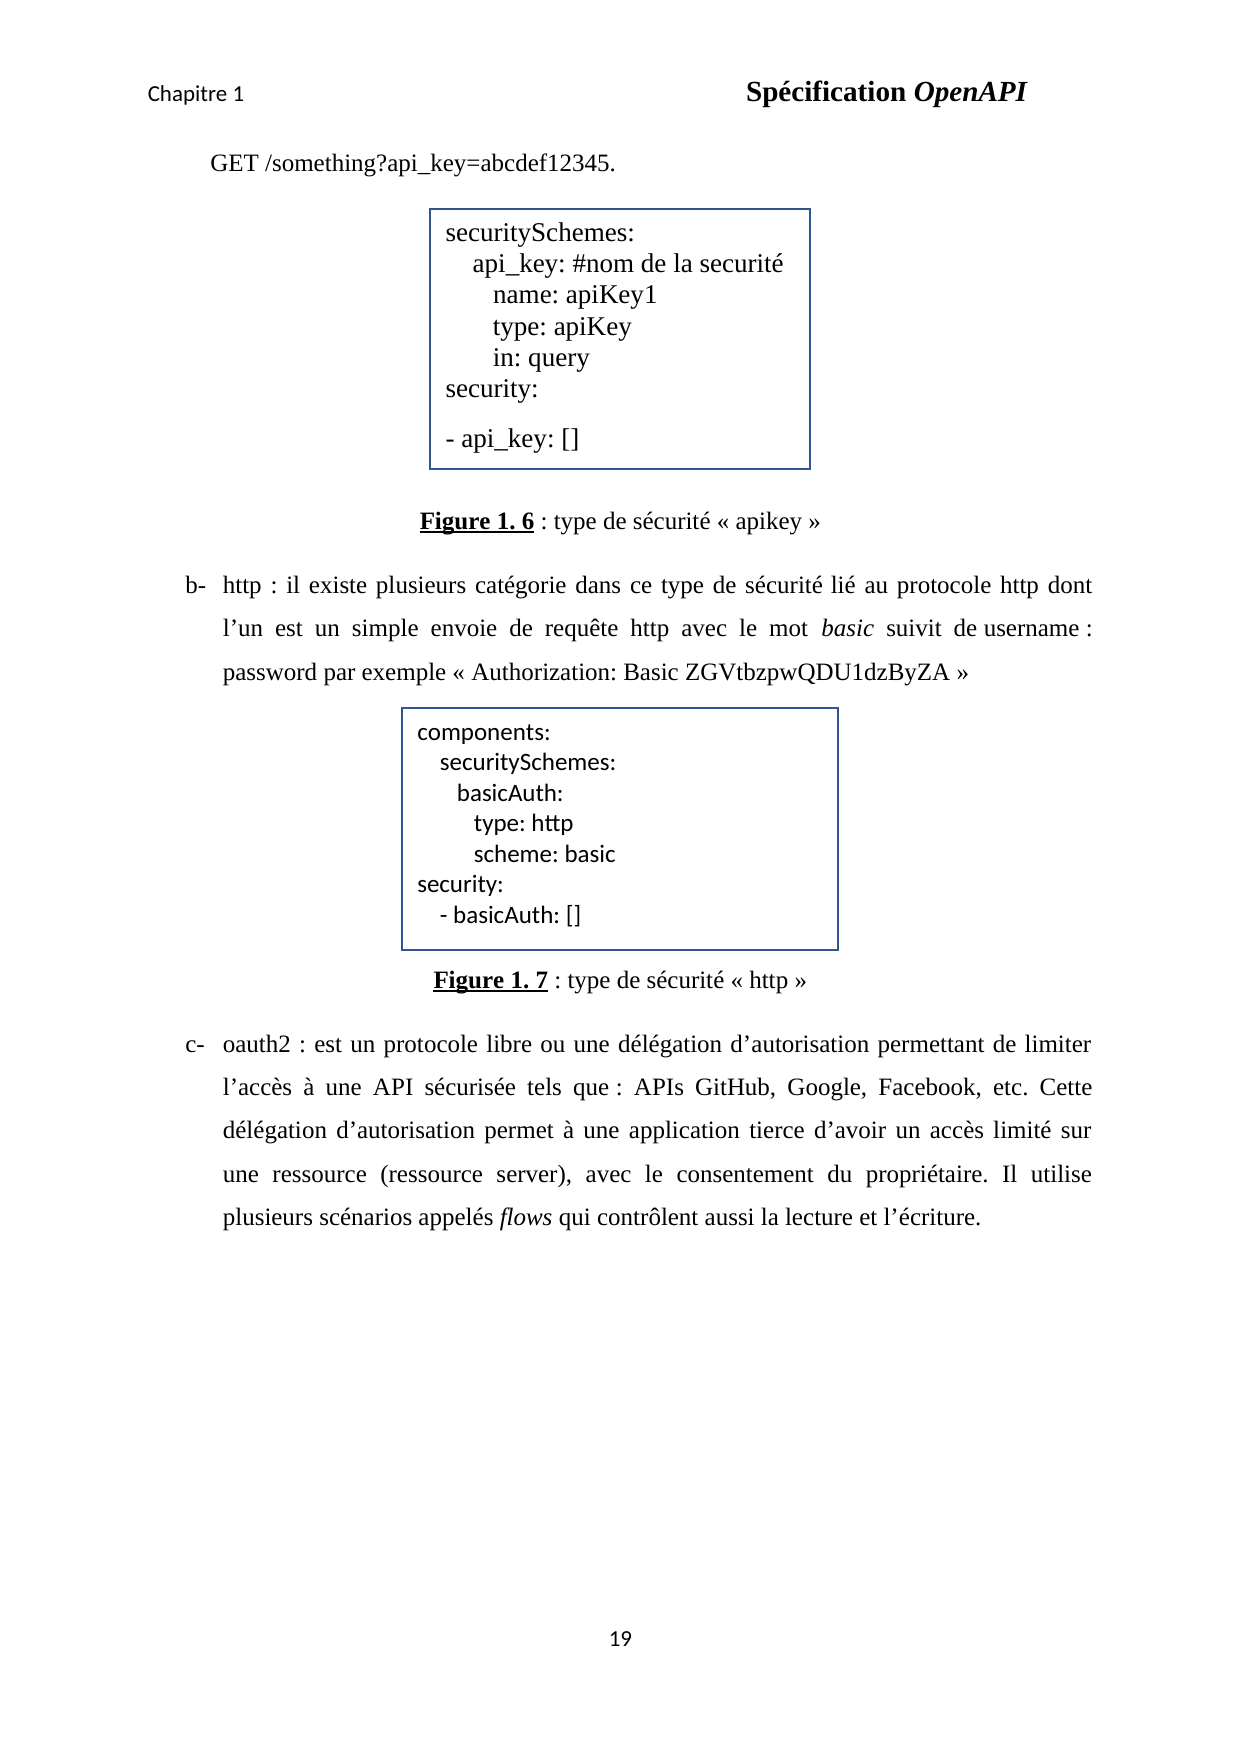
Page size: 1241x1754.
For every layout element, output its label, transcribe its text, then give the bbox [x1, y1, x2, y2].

text GET /something?api_key=abcdef12345. [185, 148, 1093, 176]
text Figure 1. 7 : type de sécurité « http » [148, 965, 1093, 994]
text Figure 1. 6 : type de sécurité « apikey » [148, 506, 1093, 535]
list http : il existe plusieurs catégorie dans ce type de sécurité lié au protocole http dont l’un est un simple envoie de requête http avec le mot basic suivit de username : password par exemple « Authorization: Basic ZGVtbzpwQDU1dzByZA » [185, 570, 1093, 685]
list oauth2 : est un protocole libre ou une délégation d’autorisation permettant de limiter l’accès à une API sécurisée tels que : APIs GitHub, Google, Facebook, etc. Cette délégation d’autorisation permet à une application tierce d’avoir un accès limité sur une ressource (ressource server), avec le consentement du propriétaire. Il utilise plusieurs scénarios appelés flows qui contrôlent aussi la lecture et l’écriture. [185, 1029, 1093, 1231]
